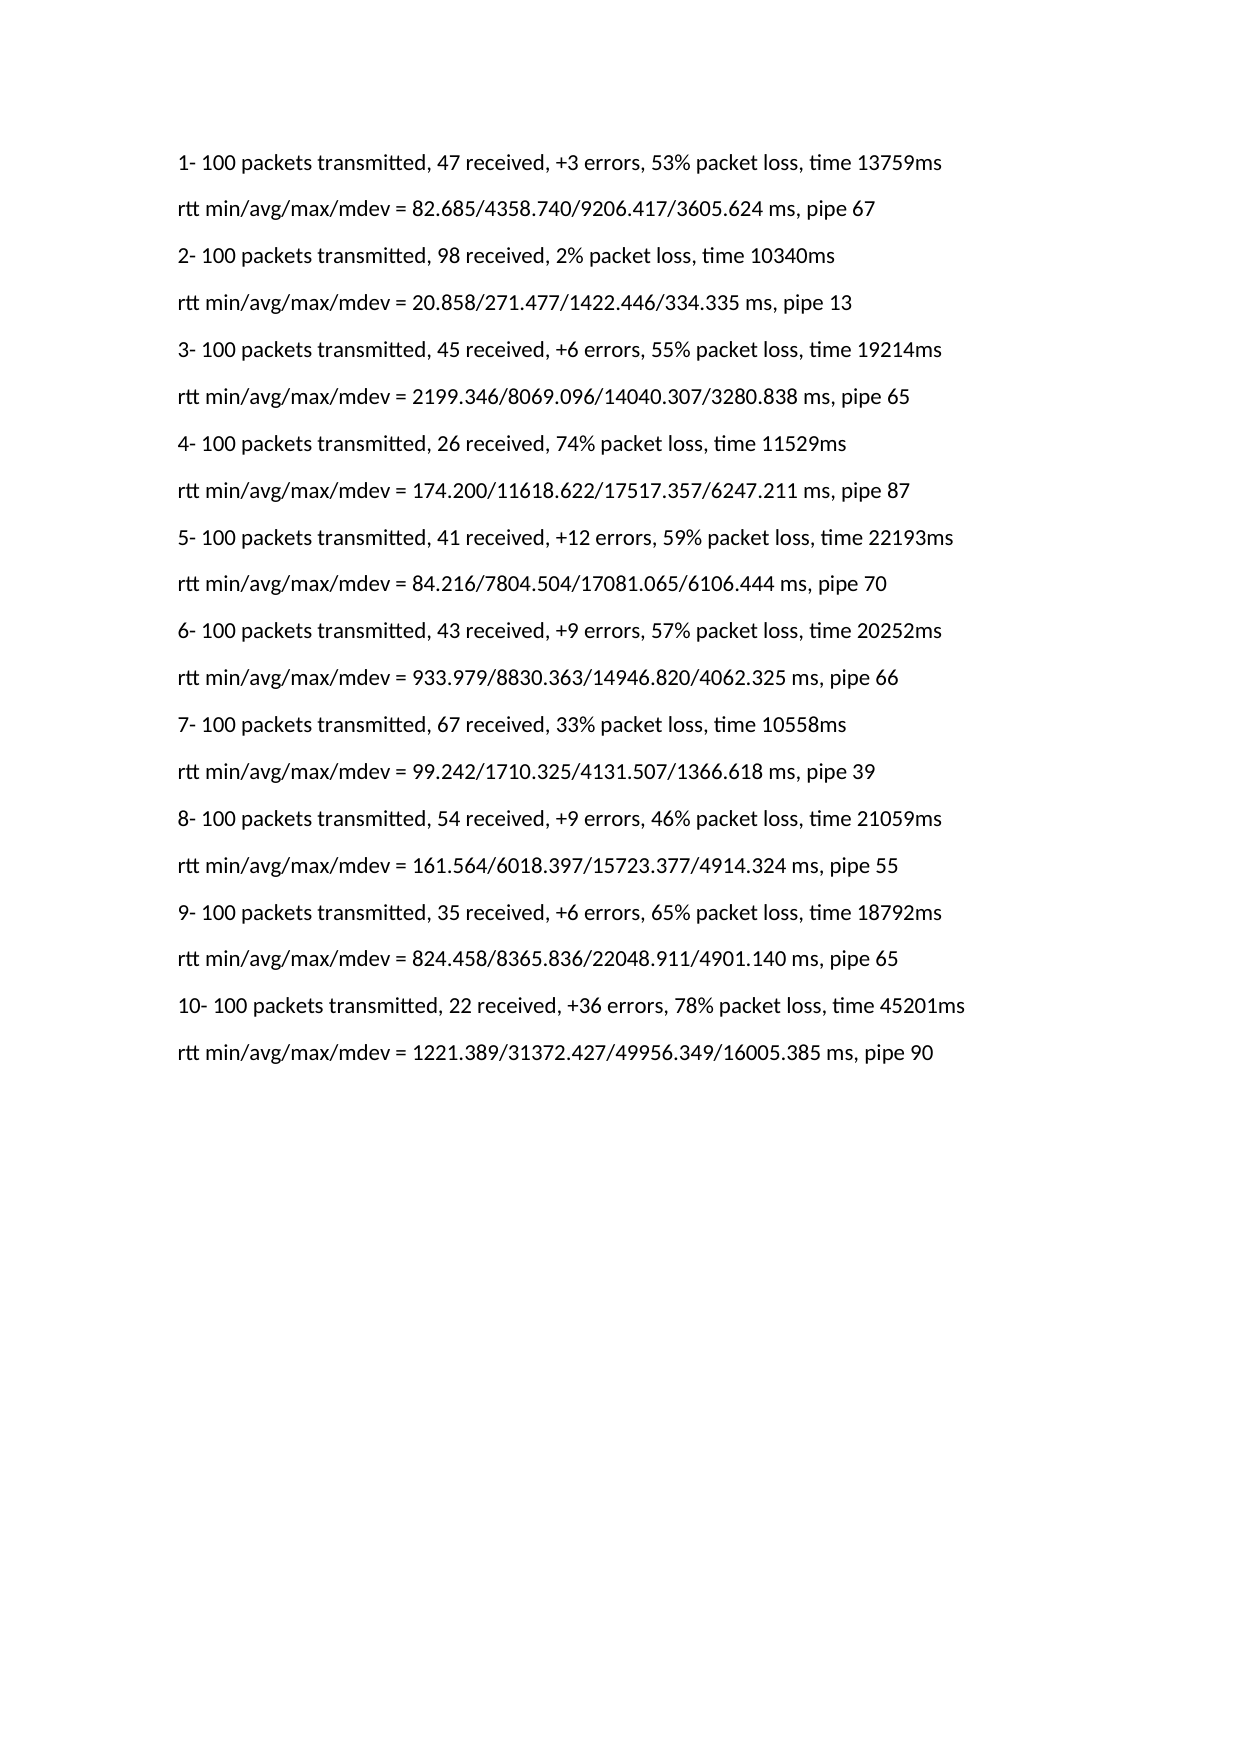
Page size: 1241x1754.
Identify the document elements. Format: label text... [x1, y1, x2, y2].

text rtt min/avg/max/mdev = 20.858/271.477/1422.446/334.335 ms, pipe 13 [177, 288, 1063, 316]
text rtt min/avg/max/mdev = 99.242/1710.325/4131.507/1366.618 ms, pipe 39 [177, 757, 1063, 785]
text 6- 100 packets transmitted, 43 received, +9 errors, 57% packet loss, time 20252ms [177, 616, 1063, 644]
text 10- 100 packets transmitted, 22 received, +36 errors, 78% packet loss, time 45201ms [177, 991, 1063, 1019]
text 2- 100 packets transmitted, 98 received, 2% packet loss, time 10340ms [177, 241, 1063, 269]
text 5- 100 packets transmitted, 41 received, +12 errors, 59% packet loss, time 22193ms [177, 523, 1063, 551]
text rtt min/avg/max/mdev = 161.564/6018.397/15723.377/4914.324 ms, pipe 55 [177, 851, 1063, 879]
text rtt min/avg/max/mdev = 824.458/8365.836/22048.911/4901.140 ms, pipe 65 [177, 944, 1063, 972]
text 7- 100 packets transmitted, 67 received, 33% packet loss, time 10558ms [177, 710, 1063, 738]
text 9- 100 packets transmitted, 35 received, +6 errors, 65% packet loss, time 18792ms [177, 898, 1063, 926]
text rtt min/avg/max/mdev = 2199.346/8069.096/14040.307/3280.838 ms, pipe 65 [177, 382, 1063, 410]
text rtt min/avg/max/mdev = 82.685/4358.740/9206.417/3605.624 ms, pipe 67 [177, 194, 1063, 222]
text 4- 100 packets transmitted, 26 received, 74% packet loss, time 11529ms [177, 429, 1063, 457]
text 1- 100 packets transmitted, 47 received, +3 errors, 53% packet loss, time 13759ms [177, 148, 1063, 176]
text rtt min/avg/max/mdev = 1221.389/31372.427/49956.349/16005.385 ms, pipe 90 [177, 1038, 1063, 1066]
text rtt min/avg/max/mdev = 174.200/11618.622/17517.357/6247.211 ms, pipe 87 [177, 476, 1063, 504]
text 8- 100 packets transmitted, 54 received, +9 errors, 46% packet loss, time 21059ms [177, 804, 1063, 832]
text 3- 100 packets transmitted, 45 received, +6 errors, 55% packet loss, time 19214ms [177, 335, 1063, 363]
text rtt min/avg/max/mdev = 84.216/7804.504/17081.065/6106.444 ms, pipe 70 [177, 569, 1063, 597]
text rtt min/avg/max/mdev = 933.979/8830.363/14946.820/4062.325 ms, pipe 66 [177, 663, 1063, 691]
